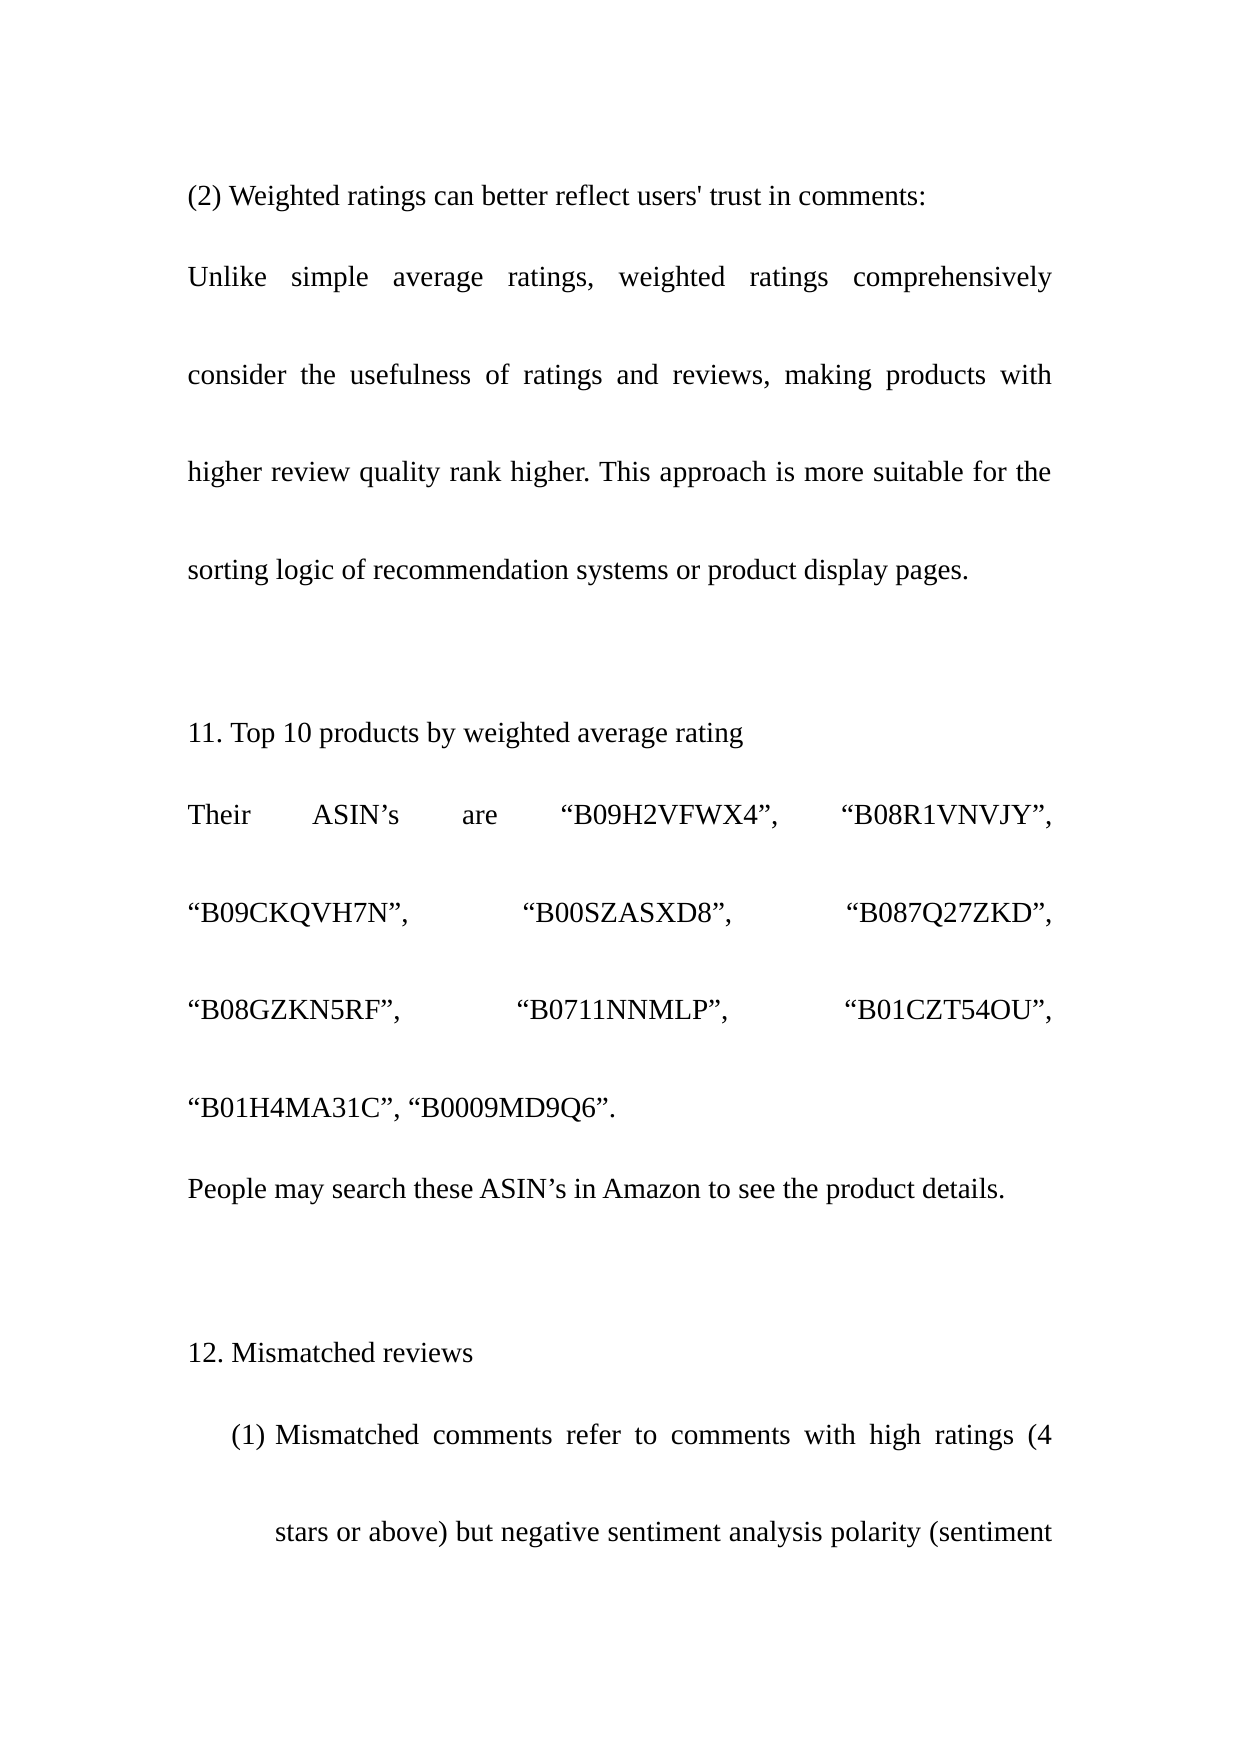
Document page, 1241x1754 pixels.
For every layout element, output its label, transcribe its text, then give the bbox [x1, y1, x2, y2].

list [231, 1401, 1053, 1564]
list People may search these ASIN’s in Amazon to see the product details. [187, 1156, 1053, 1221]
list Weighted ratings can better reflect users' trust in comments: [187, 162, 1053, 227]
list Their ASIN’s are “B09H2VFWX4”, “B08R1VNVJY”, “B09CKQVH7N”, “B00SZASXD8”, “B087Q27ZKD”, “B08GZKN5RF”, “B0711NNMLP”, “B01CZT54OU”, “B01H4MA31C”, “B0009MD9Q6”. [187, 782, 1053, 1139]
list Unlike simple average ratings, weighted ratings comprehensively consider the usefulness of ratings and reviews, making products with higher review quality rank higher. This approach is more suitable for the sorting logic of recommendation systems or product display pages. [187, 244, 1053, 601]
list Top 10 products by weighted average rating [187, 700, 1053, 765]
list Mismatched reviews [187, 1319, 1053, 1384]
